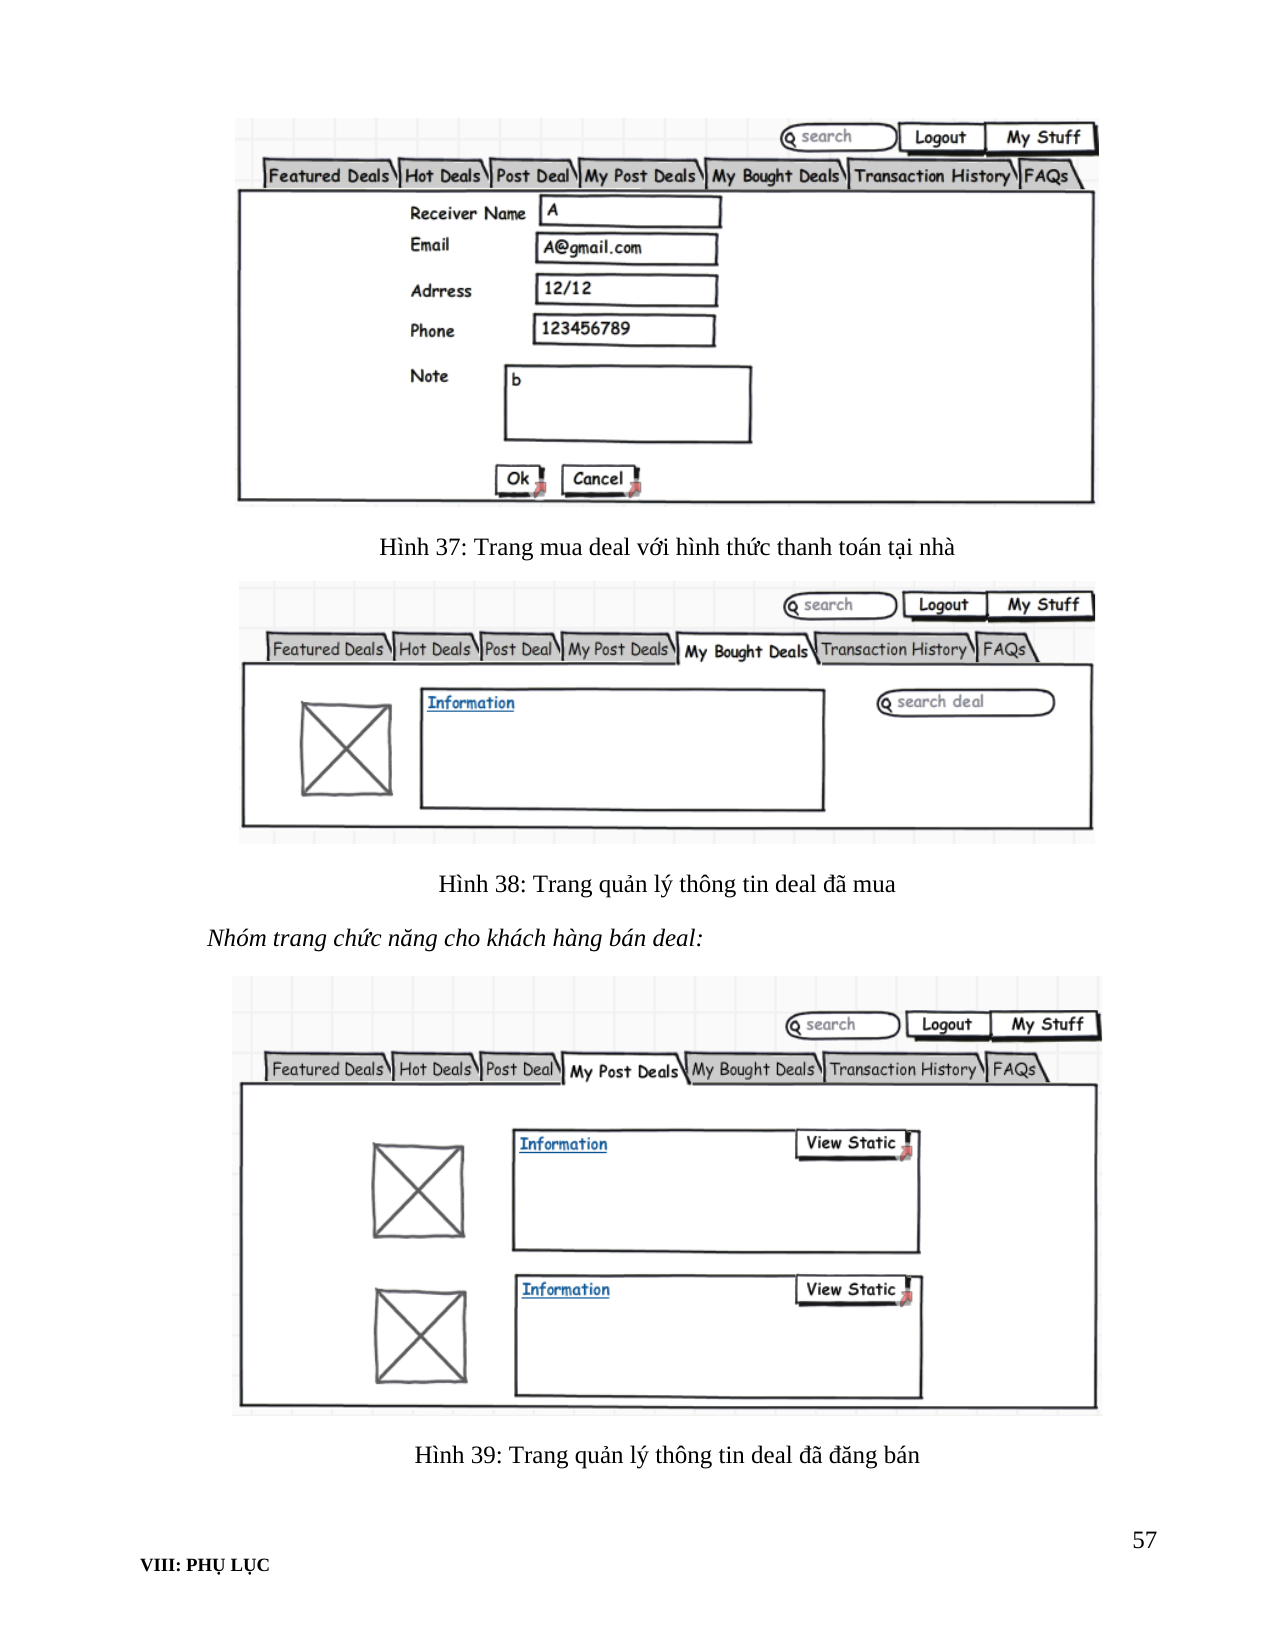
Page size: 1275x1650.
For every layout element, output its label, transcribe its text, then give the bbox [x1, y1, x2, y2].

text Nhóm trang chức năng cho khách hàng bán deal: [177, 923, 1157, 952]
picture [235, 118, 1099, 507]
picture [238, 581, 1096, 844]
picture [232, 976, 1103, 1416]
